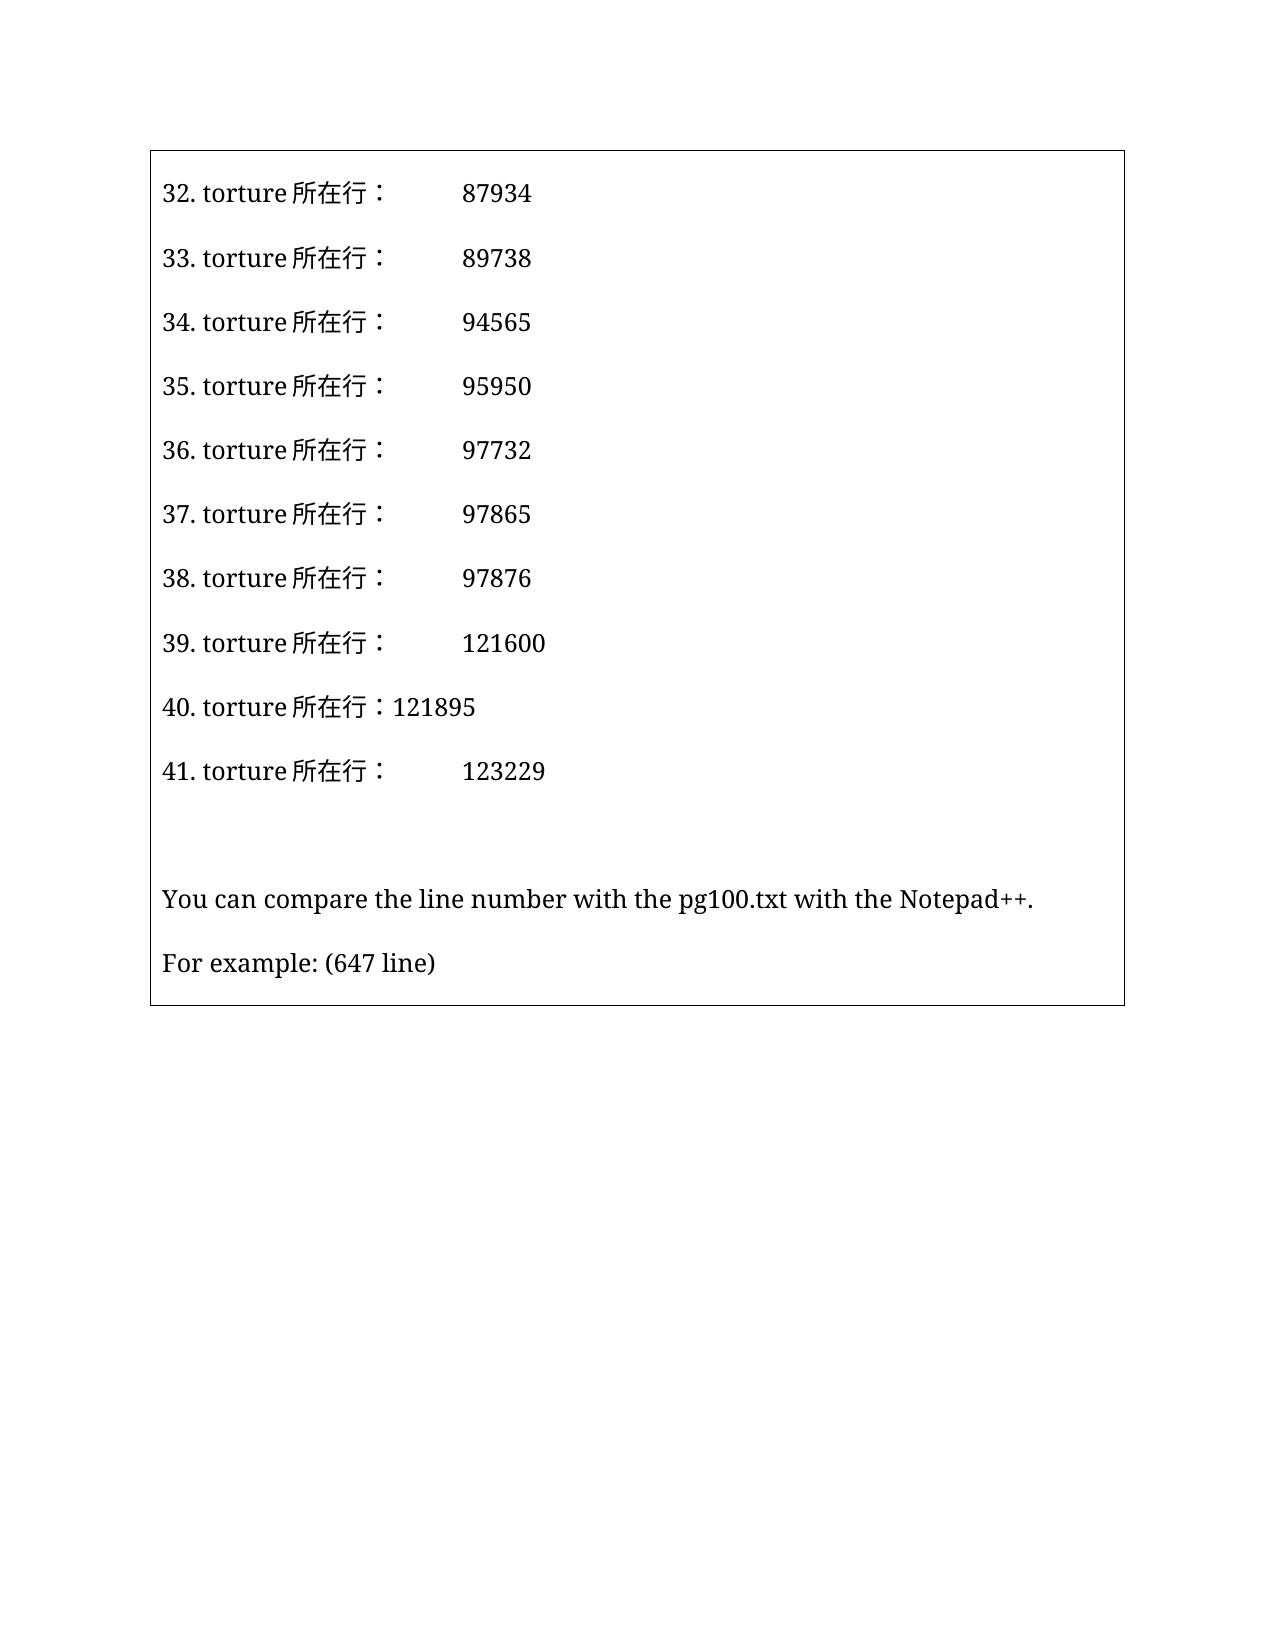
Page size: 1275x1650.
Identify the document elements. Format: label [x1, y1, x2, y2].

table_cell [151, 151, 1124, 1005]
